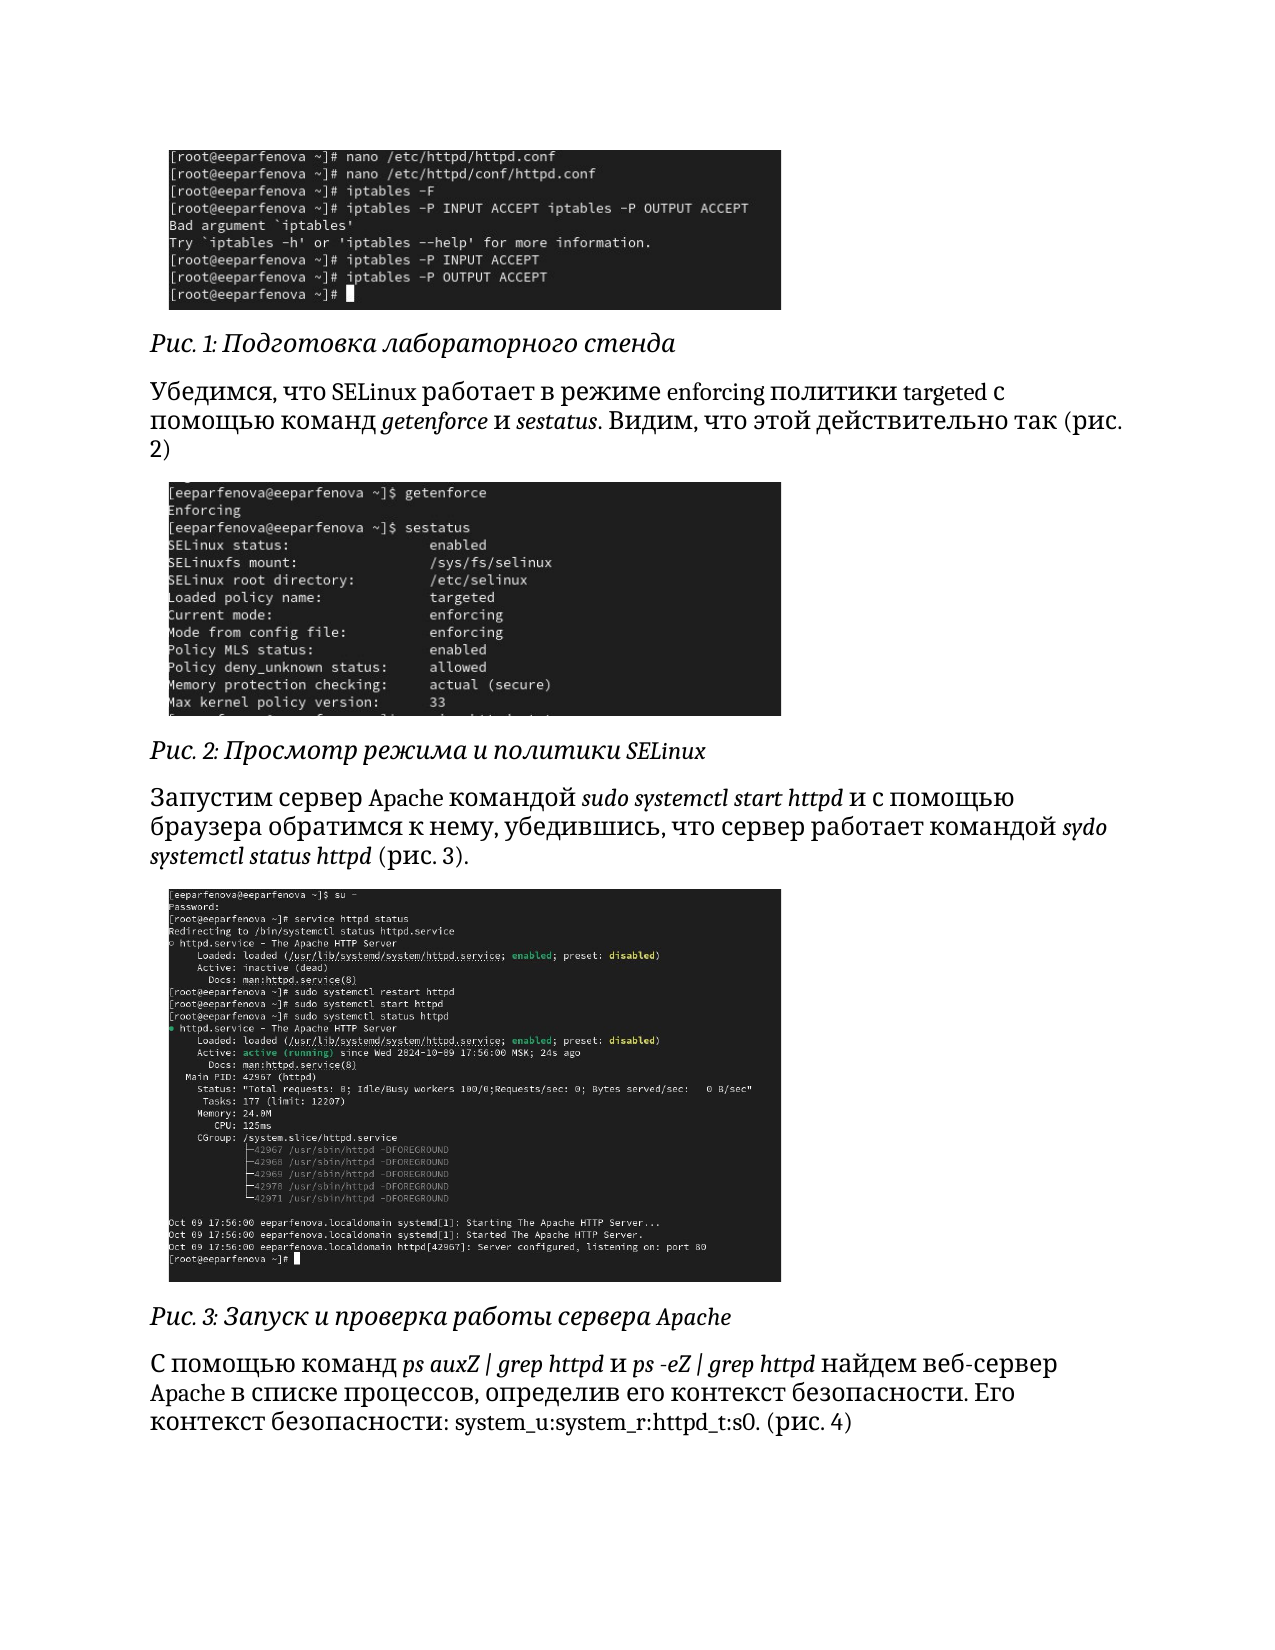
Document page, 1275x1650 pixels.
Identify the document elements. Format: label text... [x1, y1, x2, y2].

text Рис. 2: Просмотр режима и политики SELinux [150, 737, 1125, 766]
text Запустим сервер Apache командой sudo systemctl start httpd и с помощью браузера обратимся к нему, убедившись, что сервер работает командой sydo systemctl status httpd (рис. 3). [150, 784, 1125, 871]
text Убедимся, что SELinux работает в режиме enforcing политики targeted с помощью команд getenforce и sestatus. Видим, что этой действительно так (рис. 2) [150, 378, 1125, 464]
picture [168, 150, 782, 310]
picture [168, 889, 782, 1282]
text Рис. 1: Подготовка лабораторного стенда [150, 330, 1125, 359]
text Рис. 3: Запуск и проверка работы сервера Apache [150, 1303, 1125, 1332]
picture [168, 482, 782, 716]
text С помощью команд ps auxZ | grep httpd и ps -eZ | grep httpd найдем веб-сервер Apache в списке процессов, определив его контекст безопасности. Его контекст безопасности: system_u:system_r:httpd_t:s0. (рис. 4) [150, 1350, 1125, 1437]
